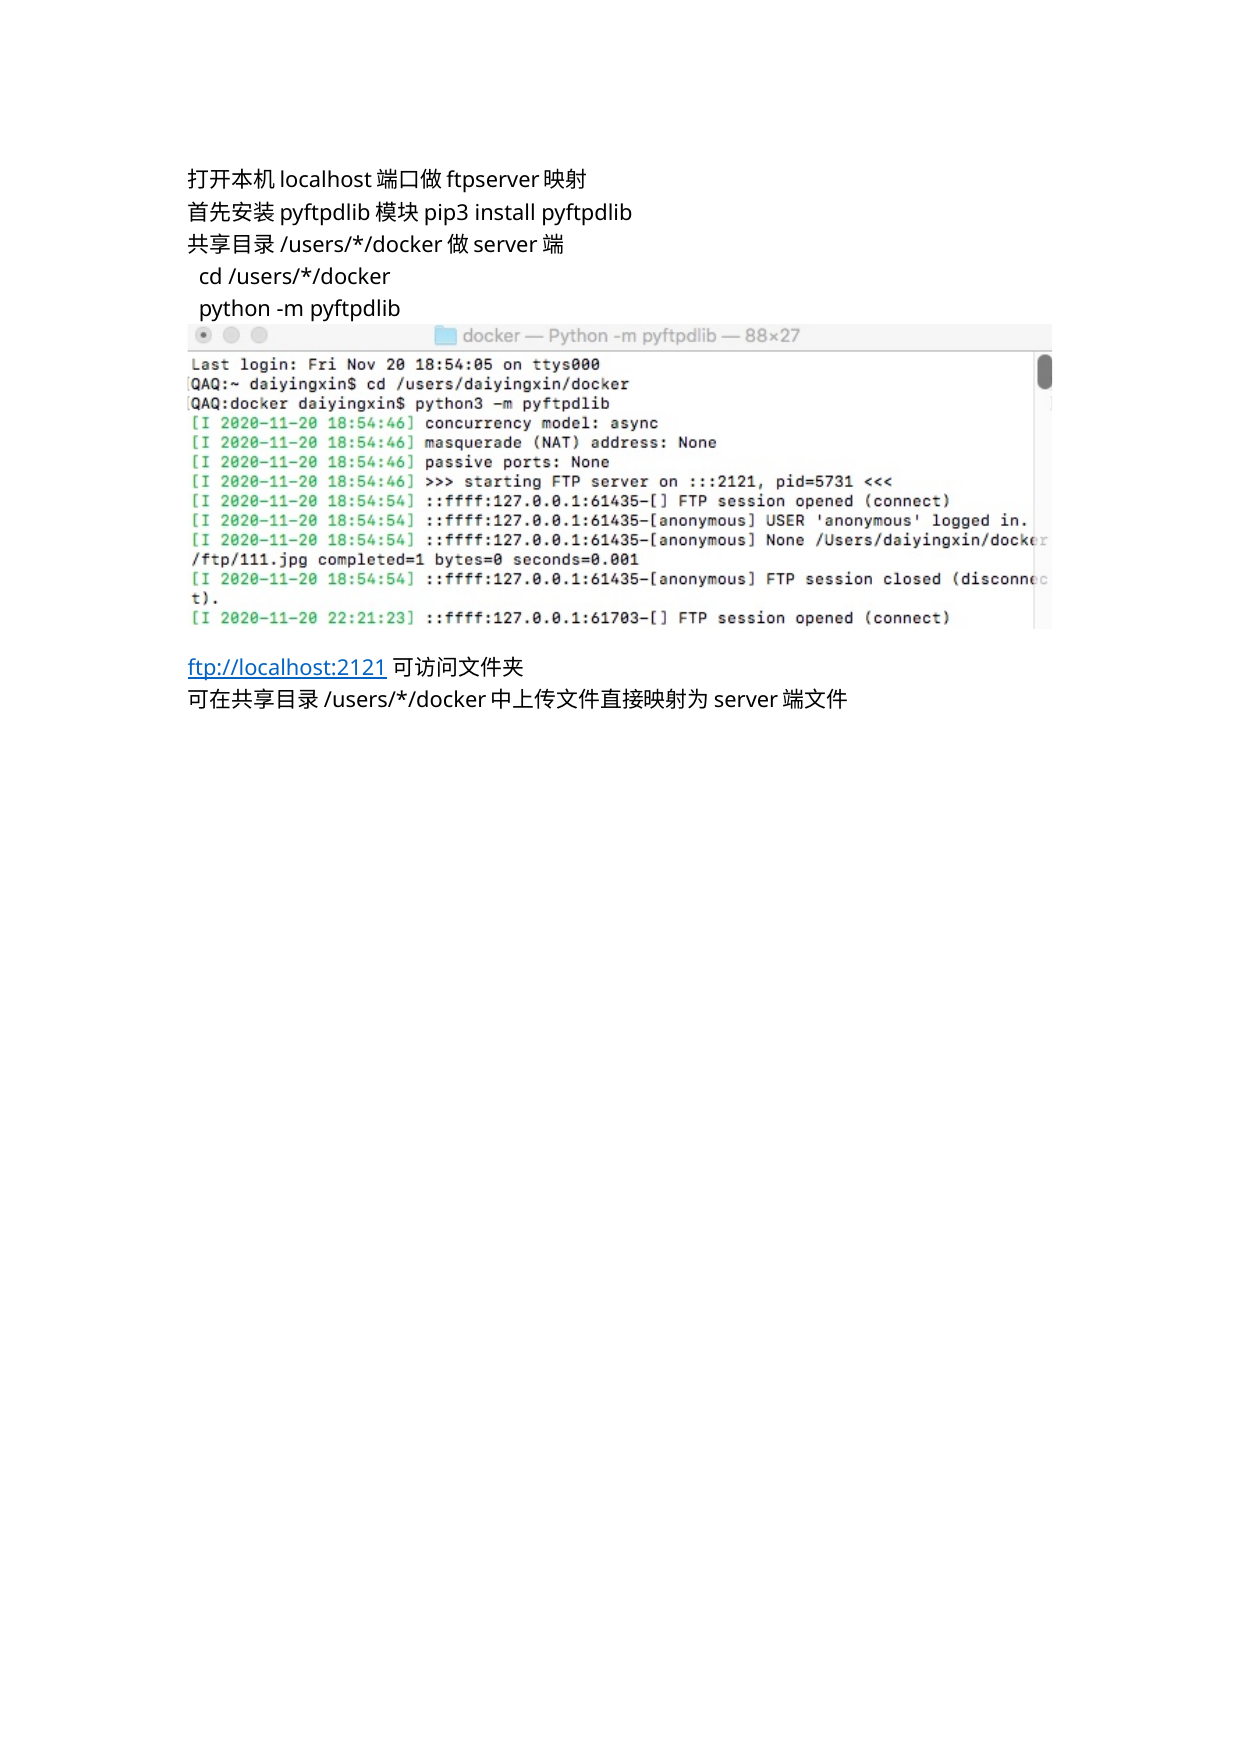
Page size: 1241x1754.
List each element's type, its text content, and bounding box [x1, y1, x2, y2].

text python -m pyftpdlib [187, 292, 1053, 324]
picture [187, 324, 1053, 629]
text ftp://localhost:2121 可访问文件夹 [187, 649, 1053, 682]
text 可在共享目录 /users/*/docker中上传文件直接映射为server端文件 [187, 682, 1053, 714]
text 首先安装pyftpdlib模块 pip3 install pyftpdlib [187, 194, 1053, 227]
text 打开本机localhost端口做ftpserver映射 [187, 162, 1053, 194]
text cd /users/*/docker [187, 259, 1053, 292]
text 共享目录 /users/*/docker做server端 [187, 227, 1053, 259]
